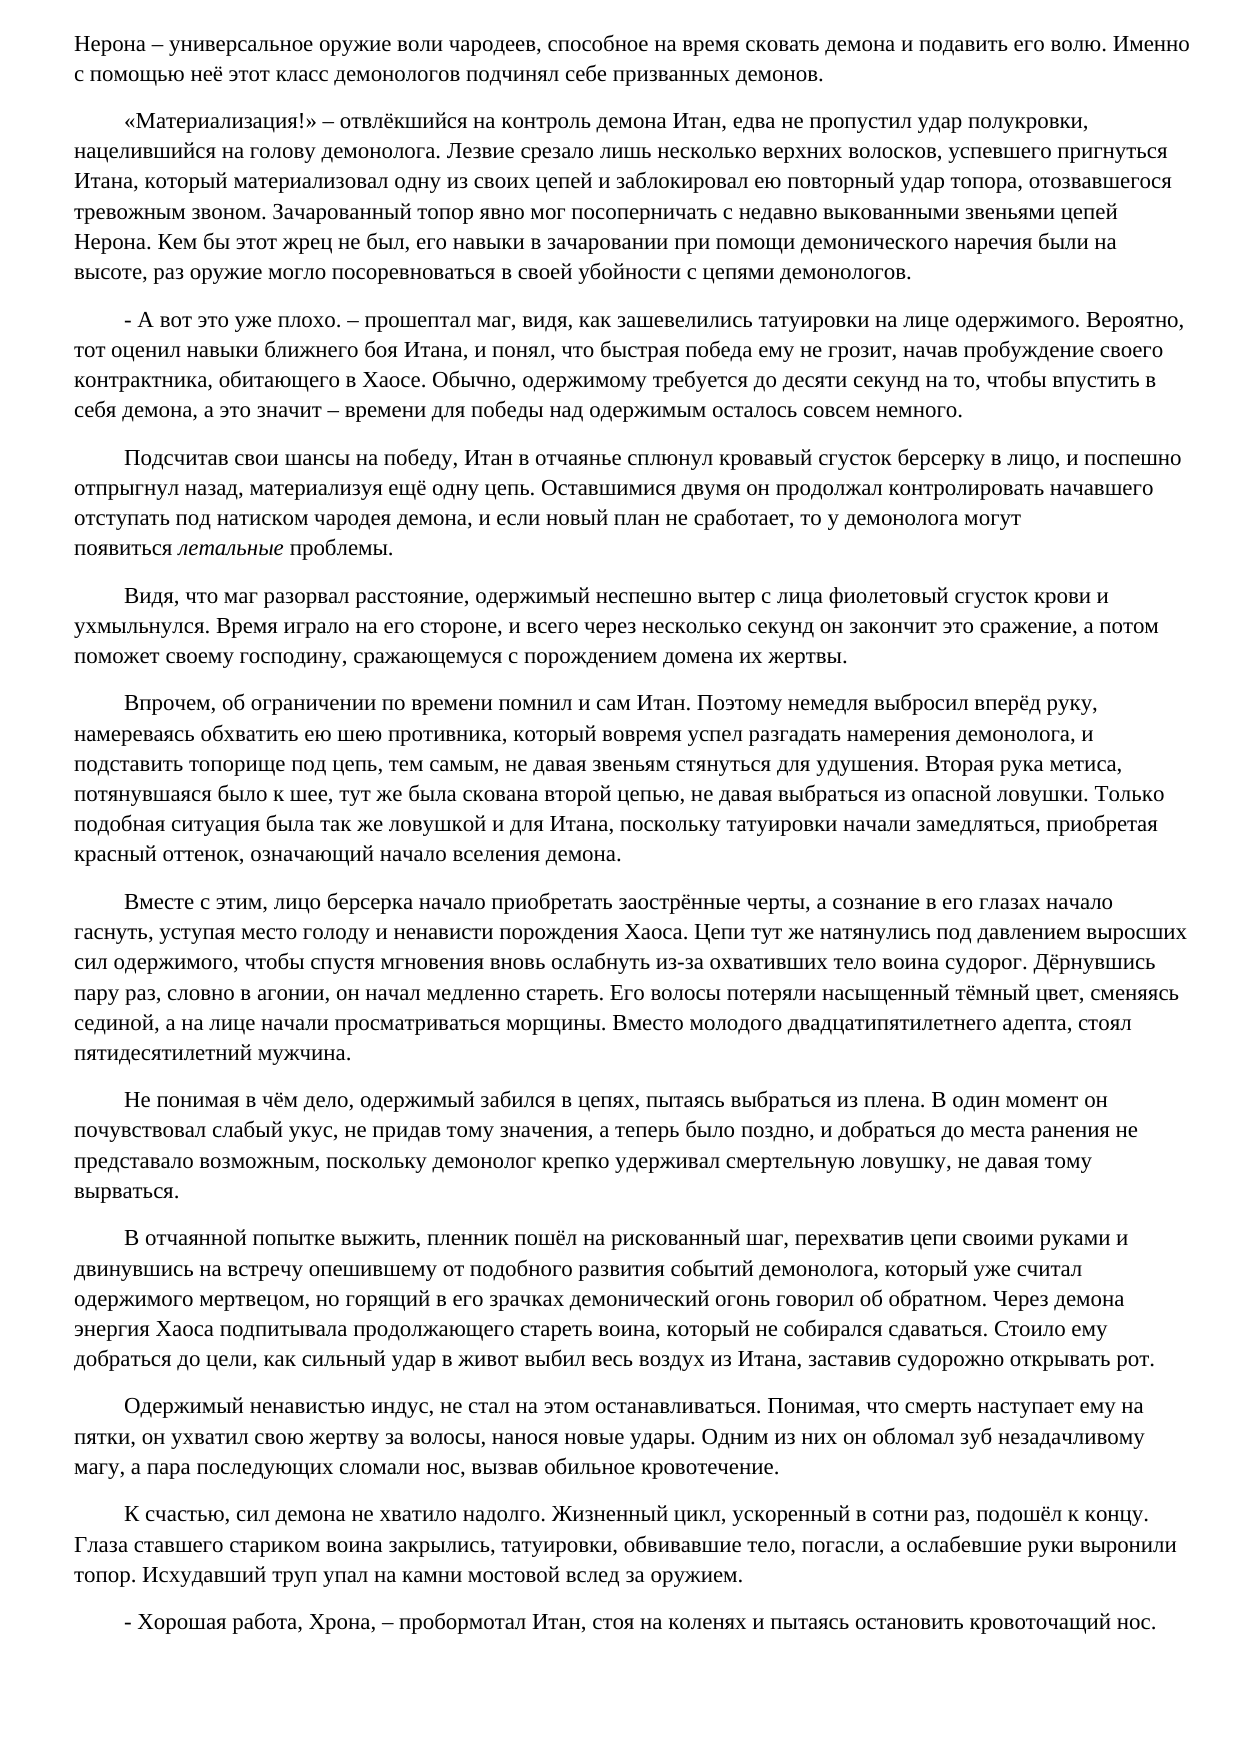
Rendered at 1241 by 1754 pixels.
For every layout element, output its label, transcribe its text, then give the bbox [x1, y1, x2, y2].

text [74, 29, 1196, 86]
text К счастью, сил демона не хватило надолго. Жизненный цикл, ускоренный в сотни раз, подошёл к концу. Глаза ставшего стариком воина закрылись, татуировки, обвивавшие тело, погасли, а ослабевшие руки выронили топор. Исхудавший труп упал на камни мостовой вслед за оружием. [74, 1500, 1196, 1587]
text Вместе с этим, лицо берсерка начало приобретать заострённые черты, а сознание в его глазах начало гаснуть, уступая место голоду и ненависти порождения Хаоса. Цепи тут же натянулись под давлением выросших сил одержимого, чтобы спустя мгновения вновь ослабнуть из-за охвативших тело воина судорог. Дёрнувшись пару раз, словно в агонии, он начал медленно стареть. Его волосы потеряли насыщенный тёмный цвет, сменяясь сединой, а на лице начали просматриваться морщины. Вместо молодого двадцатипятилетнего адепта, стоял пятидесятилетний мужчина. [74, 888, 1196, 1065]
text В отчаянной попытке выжить, пленник пошёл на рискованный шаг, перехватив цепи своими руками и двинувшись на встречу опешившему от подобного развития событий демонолога, который уже считал одержимого мертвецом, но горящий в его зрачках демонический огонь говорил об обратном. Через демона энергия Хаоса подпитывала продолжающего стареть воина, который не собирался сдаваться. Стоило ему добраться до цели, как сильный удар в живот выбил весь воздух из Итана, заставив судорожно открывать рот. [74, 1224, 1196, 1372]
text - А вот это уже плохо. – прошептал маг, видя, как зашевелились татуировки на лице одержимого. Вероятно, тот оценил навыки ближнего боя Итана, и понял, что быстрая победа ему не грозит, начав пробуждение своего контрактника, обитающего в Хаосе. Обычно, одержимому требуется до десяти секунд на то, чтобы впустить в себя демона, а это значит – времени для победы над одержимым осталось совсем немного. [74, 306, 1196, 423]
text Подсчитав свои шансы на победу, Итан в отчаянье сплюнул кровавый сгусток берсерку в лицо, и поспешно отпрыгнул назад, материализуя ещё одну цепь. Оставшимися двумя он продолжал контролировать начавшего отступать под натиском чародея демона, и если новый план не сработает, то у демонолога могут появиться летальные проблемы. [74, 444, 1196, 561]
text Впрочем, об ограничении по времени помнил и сам Итан. Поэтому немедля выбросил вперёд руку, намереваясь обхватить ею шею противника, который вовремя успел разгадать намерения демонолога, и подставить топорище под цепь, тем самым, не давая звеньям стянуться для удушения. Вторая рука метиса, потянувшаяся было к шее, тут же была скована второй цепью, не давая выбраться из опасной ловушки. Только подобная ситуация была так же ловушкой и для Итана, поскольку татуировки начали замедляться, приобретая красный оттенок, означающий начало вселения демона. [74, 689, 1196, 867]
text «Материализация!» – отвлёкшийся на контроль демона Итан, едва не пропустил удар полукровки, нацелившийся на голову демонолога. Лезвие срезало лишь несколько верхних волосков, успевшего пригнуться Итана, который материализовал одну из своих цепей и заблокировал ею повторный удар топора, отозвавшегося тревожным звоном. Зачарованный топор явно мог посоперничать с недавно выкованными звеньями цепей Нерона. Кем бы этот жрец не был, его навыки в зачаровании при помощи демонического наречия были на высоте, раз оружие могло посоревноваться в своей убойности с цепями демонологов. [74, 107, 1196, 284]
text Видя, что маг разорвал расстояние, одержимый неспешно вытер с лица фиолетовый сгусток крови и ухмыльнулся. Время играло на его стороне, и всего через несколько секунд он закончит это сражение, а потом поможет своему господину, сражающемуся с порождением домена их жертвы. [74, 582, 1196, 668]
text - Хорошая работа, Хрона, – пробормотал Итан, стоя на коленях и пытаясь остановить кровоточащий нос. [74, 1608, 1196, 1634]
text Не понимая в чём дело, одержимый забился в цепях, пытаясь выбраться из плена. В один момент он почувствовал слабый укус, не придав тому значения, а теперь было поздно, и добраться до места ранения не представало возможным, поскольку демонолог крепко удерживал смертельную ловушку, не давая тому вырваться. [74, 1086, 1196, 1203]
text Одержимый ненавистью индус, не стал на этом останавливаться. Понимая, что смерть наступает ему на пятки, он ухватил свою жертву за волосы, нанося новые удары. Одним из них он обломал зуб незадачливому магу, а пара последующих сломали нос, вызвав обильное кровотечение. [74, 1393, 1196, 1479]
